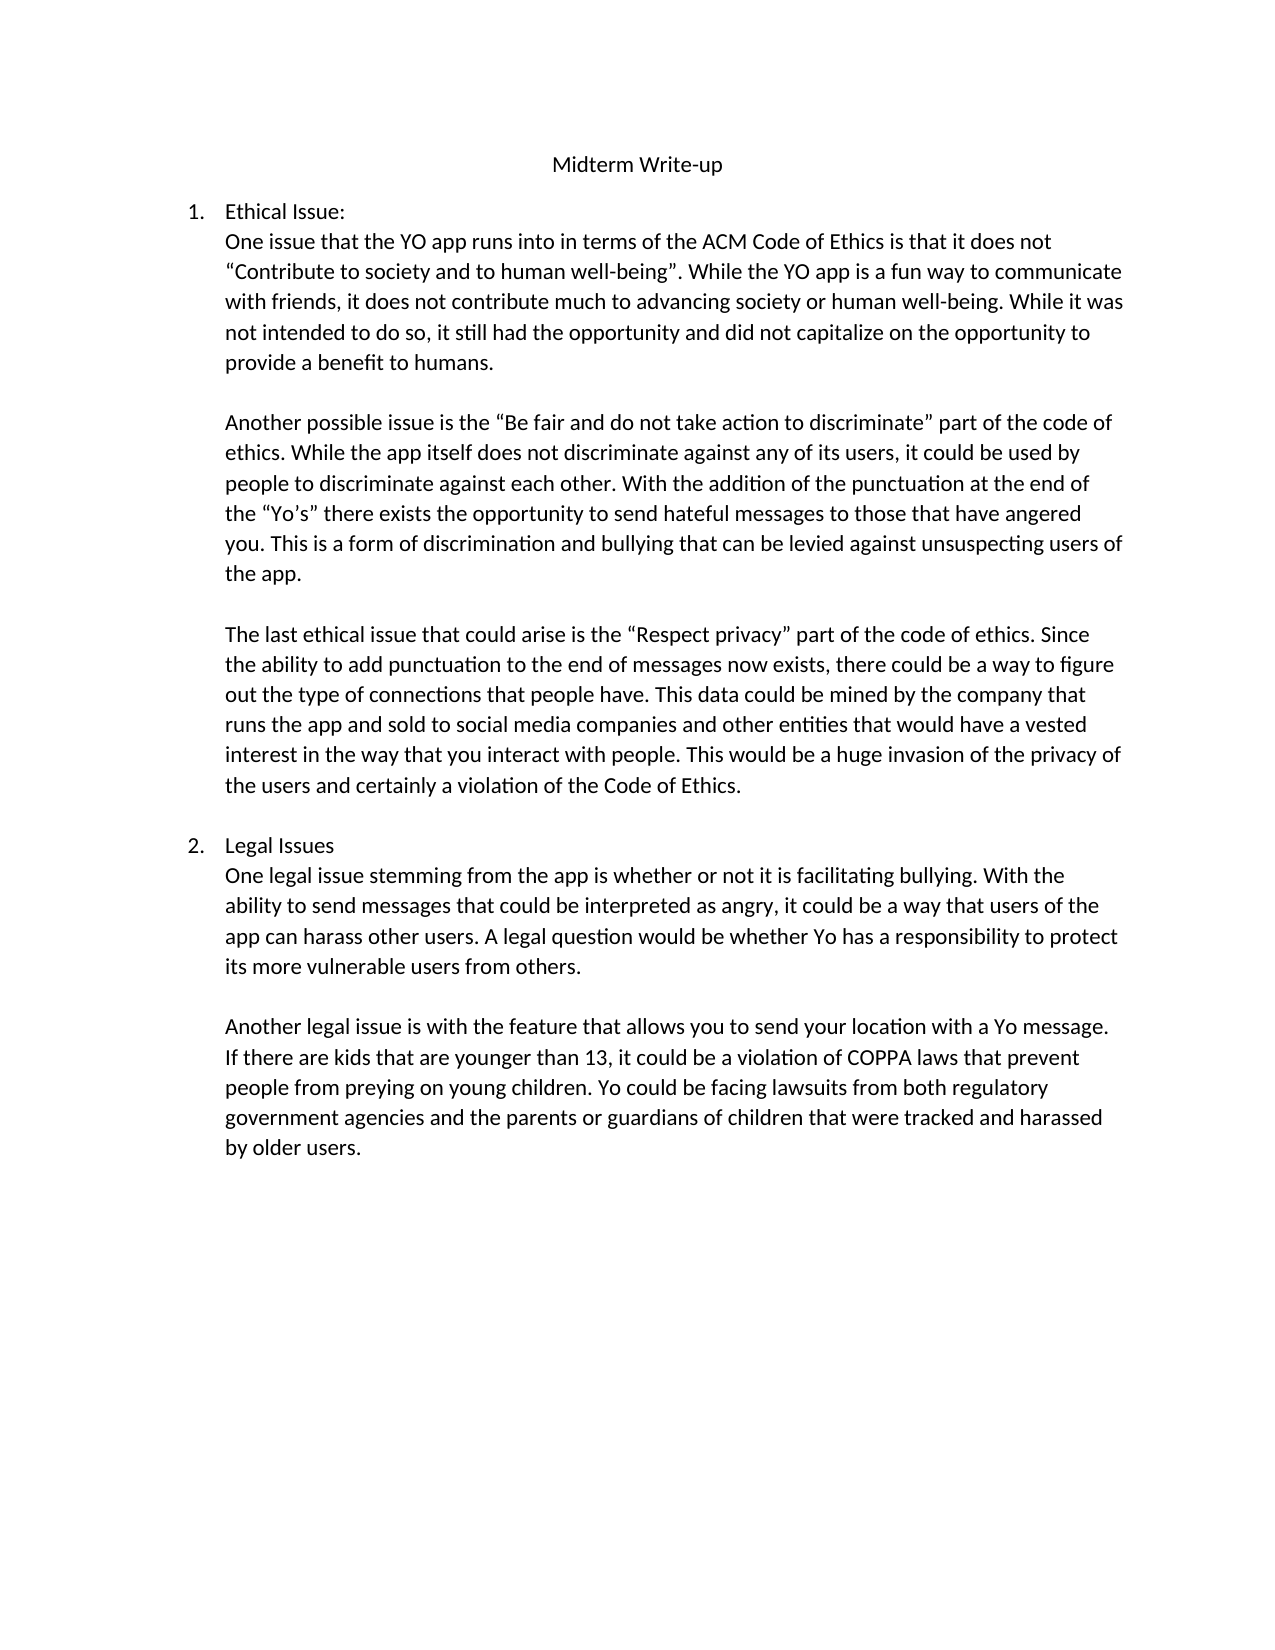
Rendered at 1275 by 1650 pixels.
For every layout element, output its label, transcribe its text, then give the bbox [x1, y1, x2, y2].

list One legal issue stemming from the app is whether or not it is facilitating bullying. With the ability to send messages that could be interpreted as angry, it could be a way that users of the app can harass other users. A legal question would be whether Yo has a responsibility to protect its more vulnerable users from others. [225, 861, 1125, 980]
list Another possible issue is the “Be fair and do not take action to discriminate” part of the code of ethics. While the app itself does not discriminate against any of its users, it could be used by people to discriminate against each other. With the addition of the punctuation at the end of the “Yo’s” there exists the opportunity to send hateful messages to those that have angered you. This is a form of discrimination and bullying that can be levied against unsuspecting users of the app. [225, 408, 1125, 587]
list Legal Issues [187, 831, 1125, 859]
list One issue that the YO app runs into in terms of the ACM Code of Ethics is that it does not “Contribute to society and to human well-being”. While the YO app is a fun way to communicate with friends, it does not contribute much to advancing society or human well-being. While it was not intended to do so, it still had the opportunity and did not capitalize on the opportunity to provide a benefit to humans. [225, 227, 1125, 376]
list Another legal issue is with the feature that allows you to send your location with a Yo message. If there are kids that are younger than 13, it could be a violation of COPPA laws that prevent people from preying on young children. Yo could be facing lawsuits from both regulatory government agencies and the parents or guardians of children that were tracked and harassed by older users. [225, 1012, 1125, 1161]
text Midterm Write-up [150, 150, 1125, 178]
list Ethical Issue: [187, 197, 1125, 225]
list The last ethical issue that could arise is the “Respect privacy” part of the code of ethics. Since the ability to add punctuation to the end of messages now exists, there could be a way to figure out the type of connections that people have. This data could be mined by the company that runs the app and sold to social media companies and other entities that would have a vested interest in the way that you interact with people. This would be a huge invasion of the privacy of the users and certainly a violation of the Code of Ethics. [225, 620, 1125, 799]
